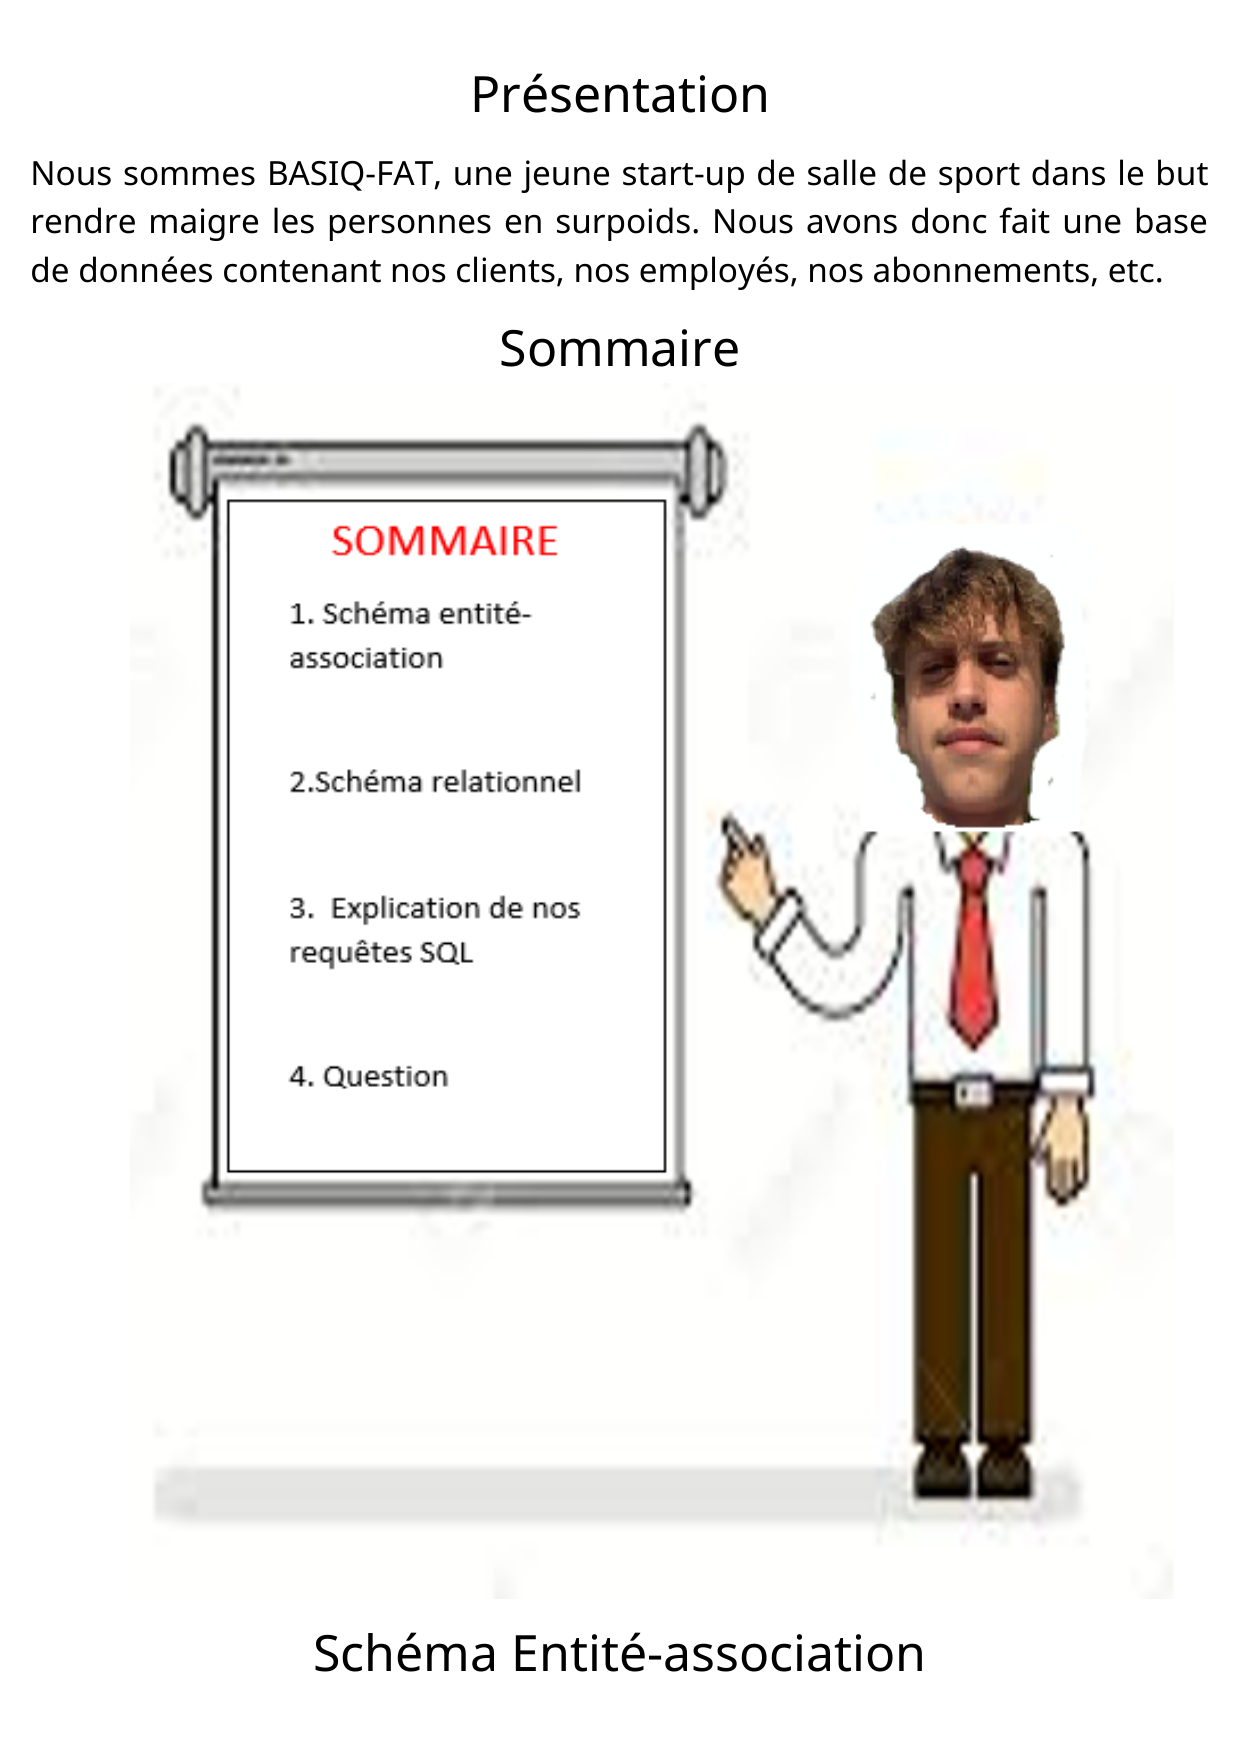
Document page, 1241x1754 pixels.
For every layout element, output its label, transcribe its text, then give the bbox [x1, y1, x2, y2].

picture [130, 383, 1241, 1599]
text Schéma Entité-association [30, 1618, 1210, 1686]
text Nous sommes BASIQ-FAT, une jeune start-up de salle de sport dans le but rendre maigre les personnes en surpoids. Nous avons donc fait une base de données contenant nos clients, nos employés, nos abonnements, etc. [30, 149, 1210, 293]
text Présentation [30, 59, 1210, 127]
